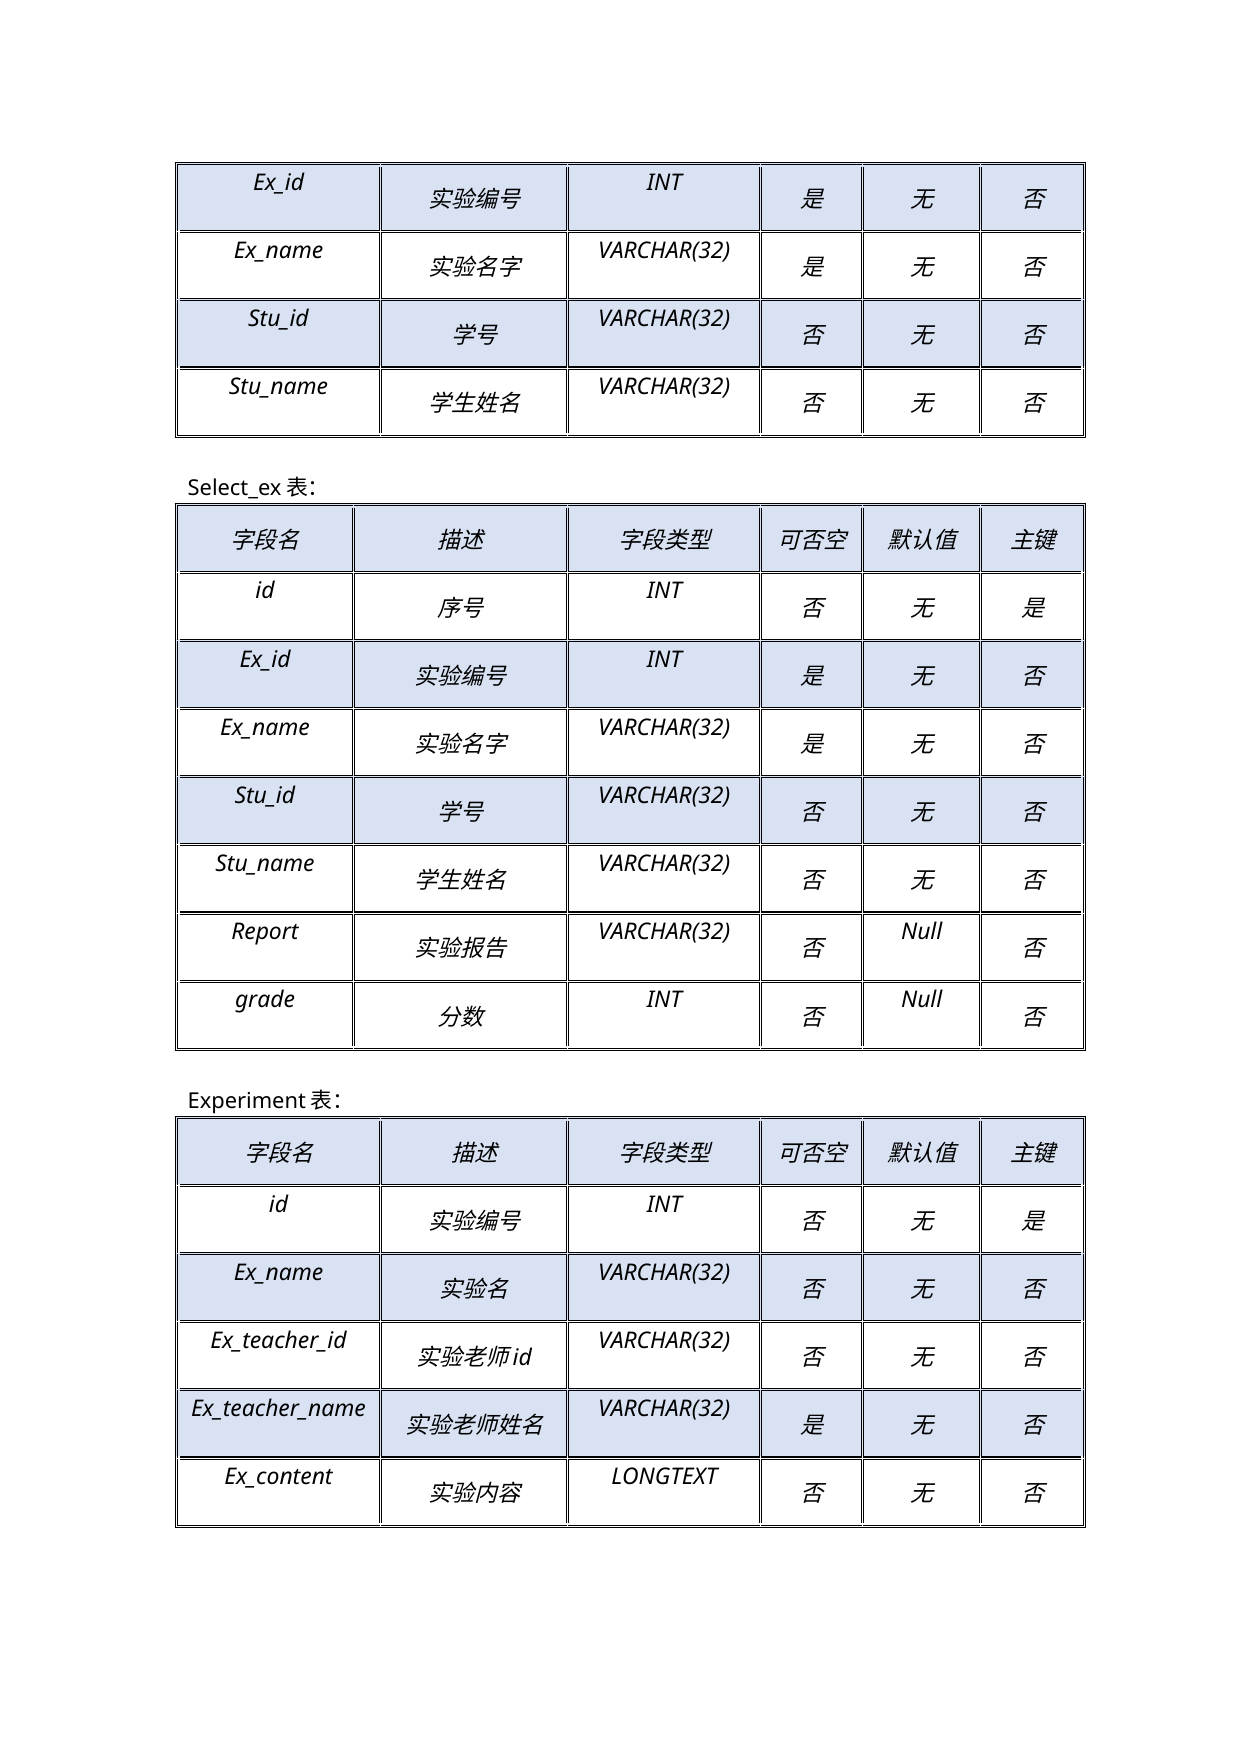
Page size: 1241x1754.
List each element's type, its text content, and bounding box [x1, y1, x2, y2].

table_cell Ex_name [176, 230, 380, 298]
table_cell 否 [762, 574, 861, 639]
table_cell 学生姓名 [380, 370, 567, 434]
table_cell INT [567, 980, 761, 1048]
table_cell 实验老师id [382, 1323, 566, 1388]
table_cell Stu_id [176, 298, 380, 366]
table_cell 否 [762, 301, 861, 366]
table_cell 无 [864, 1187, 979, 1252]
table_cell 否 [980, 843, 1085, 911]
table_cell VARCHAR(32) [569, 846, 759, 911]
table_cell Stu_id [176, 775, 353, 843]
table_cell 否 [980, 775, 1085, 843]
table_cell 否 [980, 1320, 1085, 1388]
table_header 主键 [980, 1119, 1083, 1184]
table_cell 分数 [353, 983, 567, 1048]
table_cell 否 [980, 298, 1085, 366]
table_cell 无 [864, 642, 979, 707]
table_cell Report [178, 911, 352, 979]
table_cell 否 [980, 366, 1083, 434]
table_cell 是 [762, 710, 861, 775]
table_cell 否 [980, 1456, 1083, 1524]
table_cell 否 [980, 980, 1083, 1048]
table_cell 学号 [355, 778, 566, 843]
table_cell 序号 [355, 574, 566, 639]
table_cell 是 [762, 1391, 861, 1456]
table_cell 否 [761, 983, 862, 1048]
table_cell INT [569, 642, 759, 707]
table_cell 学生姓名 [355, 846, 566, 911]
table_cell 实验报告 [355, 915, 566, 979]
table_cell 无 [864, 574, 979, 639]
table_cell 是 [762, 233, 861, 298]
table_cell 无 [864, 778, 979, 843]
table_header 可否空 [761, 1119, 862, 1184]
table_cell Ex_id [176, 639, 353, 707]
table_cell VARCHAR(32) [569, 233, 759, 298]
table_header 字段名 [178, 1119, 380, 1184]
table_cell 学号 [382, 301, 566, 366]
table_cell 无 [862, 370, 980, 434]
text Select_ex表： [187, 470, 1053, 503]
table_cell 无 [864, 846, 979, 911]
table_cell 否 [761, 1460, 862, 1524]
table_header 默认值 [862, 1119, 980, 1184]
table_cell 无 [862, 165, 980, 230]
table_cell 实验名字 [355, 710, 566, 775]
table_cell 无 [864, 233, 979, 298]
table_cell grade [178, 980, 353, 1048]
table_cell Stu_name [176, 843, 353, 911]
table_cell Ex_name [176, 707, 353, 775]
table_cell 无 [864, 710, 979, 775]
table_cell 是 [761, 165, 862, 230]
table_cell 实验名 [382, 1255, 566, 1320]
table_cell 否 [980, 1252, 1085, 1320]
table_cell 实验内容 [380, 1460, 567, 1524]
table_cell 是 [980, 1184, 1085, 1252]
table_cell 无 [862, 1460, 980, 1524]
table_cell Null [864, 915, 979, 979]
table_cell 否 [980, 165, 1083, 230]
table_cell VARCHAR(32) [569, 1255, 759, 1320]
table_cell id [178, 571, 352, 639]
table_cell Null [862, 983, 980, 1048]
table_cell Ex_id [178, 165, 380, 230]
table_cell 实验老师姓名 [382, 1391, 566, 1456]
table_header 主键 [980, 506, 1083, 571]
table_cell 无 [864, 1391, 979, 1456]
table_cell VARCHAR(32) [569, 1391, 759, 1456]
table_cell Ex_content [178, 1456, 380, 1524]
table_header 可否空 [761, 506, 862, 571]
text Experiment表： [187, 1083, 1053, 1116]
table_cell 否 [982, 911, 1083, 979]
table_cell 否 [980, 639, 1085, 707]
table_cell VARCHAR(32) [569, 1323, 759, 1388]
table_cell INT [567, 163, 761, 230]
table_cell 是 [762, 642, 861, 707]
table_cell 否 [762, 915, 861, 979]
table_cell INT [569, 574, 759, 639]
table_cell 无 [864, 1323, 979, 1388]
table_header 字段类型 [567, 1117, 761, 1184]
table_cell 否 [761, 370, 862, 434]
table_cell 实验编号 [355, 642, 566, 707]
table_cell 无 [864, 1255, 979, 1320]
table_cell Stu_name [178, 366, 380, 434]
table_cell VARCHAR(32) [569, 915, 759, 979]
table_cell Ex_name [176, 1252, 380, 1320]
table_cell 实验编号 [380, 165, 567, 230]
table_cell INT [569, 1187, 759, 1252]
table_cell VARCHAR(32) [567, 366, 761, 434]
table_header 默认值 [862, 506, 980, 571]
table_cell 否 [980, 230, 1085, 298]
table_cell 实验名字 [382, 233, 566, 298]
table_cell 否 [980, 1388, 1085, 1456]
table_cell 否 [762, 778, 861, 843]
table_cell 否 [980, 707, 1085, 775]
table_cell 无 [864, 301, 979, 366]
table_cell VARCHAR(32) [569, 710, 759, 775]
table_cell 实验编号 [382, 1187, 566, 1252]
table_cell 否 [762, 1187, 861, 1252]
table_cell 否 [762, 846, 861, 911]
table_cell LONGTEXT [567, 1456, 761, 1524]
table_cell VARCHAR(32) [569, 778, 759, 843]
table_header 字段类型 [567, 504, 761, 571]
table_cell VARCHAR(32) [569, 301, 759, 366]
table_header 描述 [353, 506, 567, 571]
table_cell id [176, 1184, 380, 1252]
table_cell 是 [982, 571, 1083, 639]
table_cell Ex_teacher_id [176, 1320, 380, 1388]
table_cell 否 [762, 1323, 861, 1388]
table_cell 否 [762, 1255, 861, 1320]
table_header 字段名 [178, 506, 353, 571]
table_header 描述 [380, 1119, 567, 1184]
table_cell Ex_teacher_name [176, 1388, 380, 1456]
